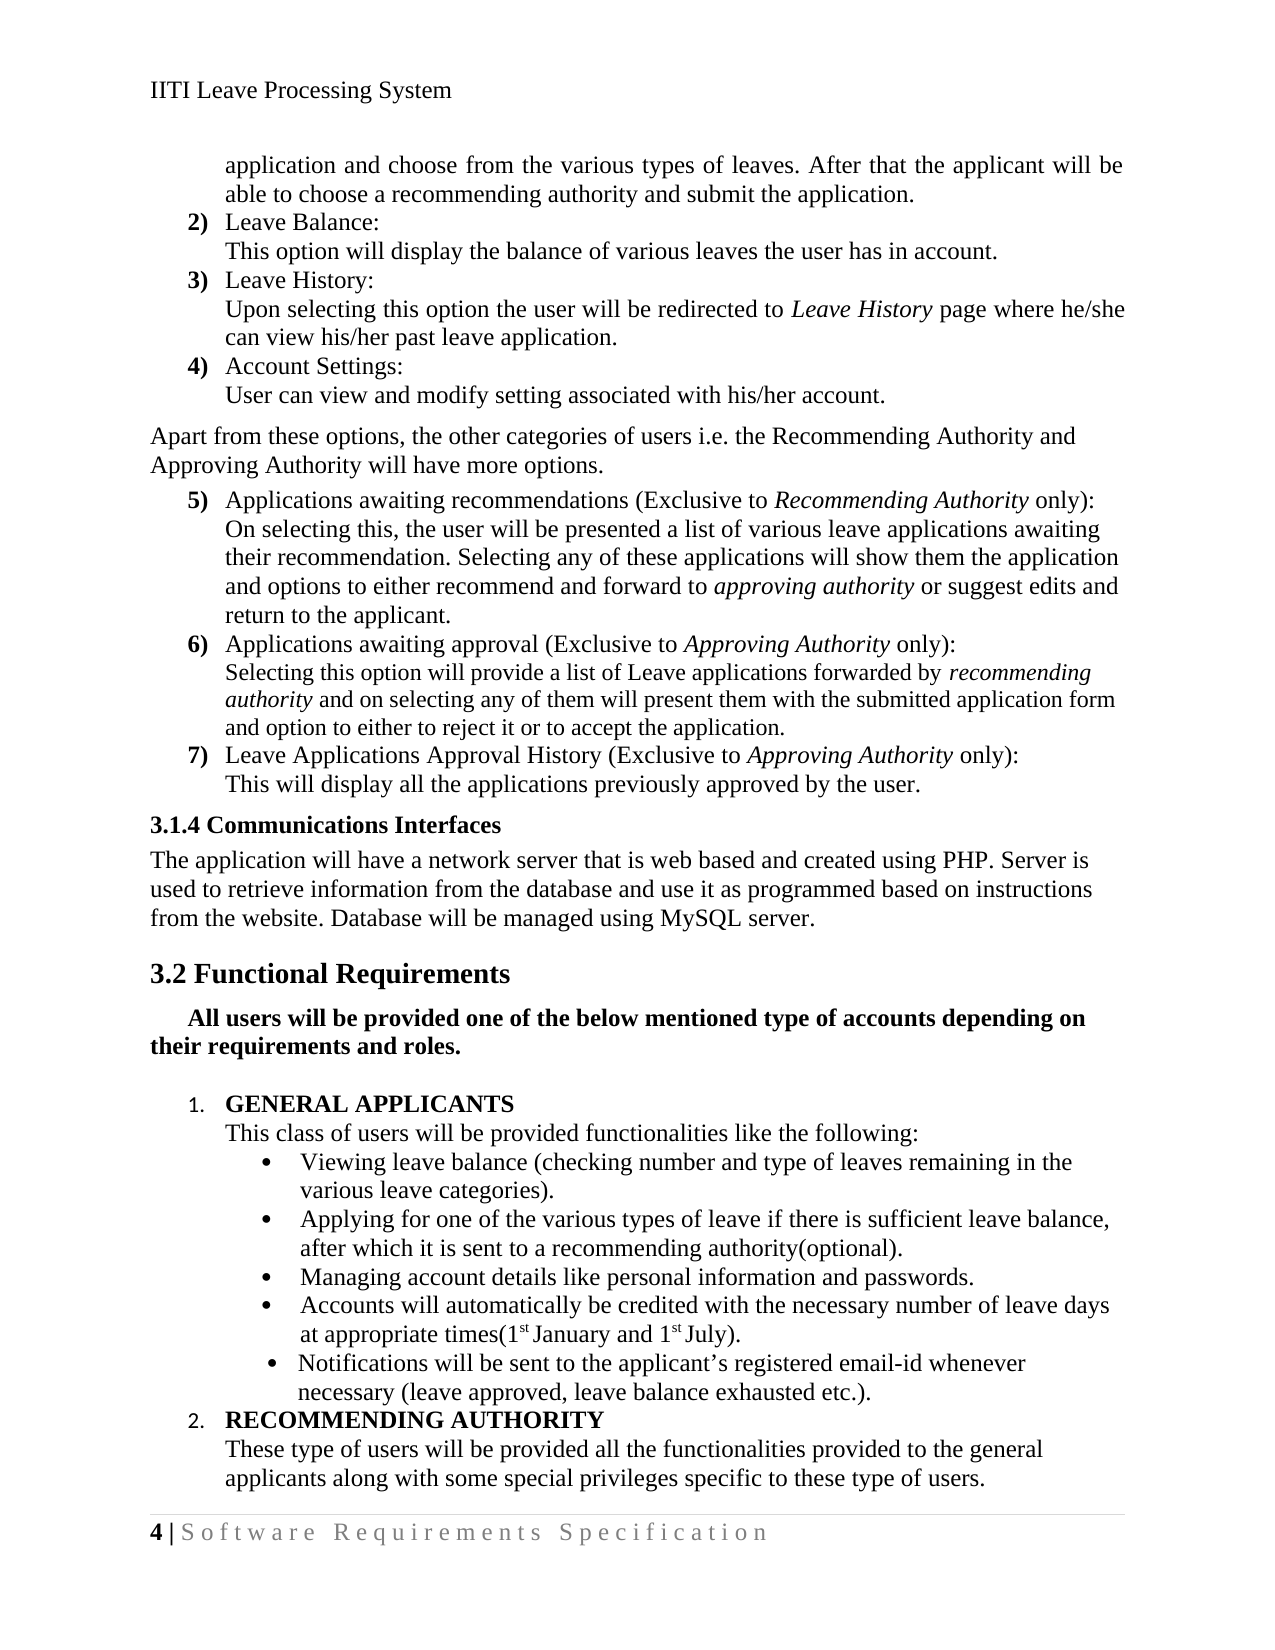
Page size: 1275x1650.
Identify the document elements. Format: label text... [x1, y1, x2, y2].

text This class of users will be provided functionalities like the following: [225, 1118, 1125, 1147]
subtitle 3.1.4 Communications Interfaces [150, 810, 1125, 839]
text These type of users will be provided all the functionalities provided to the general applicants along with some special privileges specific to these type of users. [225, 1434, 1125, 1492]
list Selecting this option will provide a list of Leave applications forwarded by recommending authority and on selecting any of them will present them with the submitted application form and option to either to reject it or to accept the application. [225, 657, 1125, 740]
list On selecting this, the user will be presented a list of various leave applications awaiting their recommendation. Selecting any of these applications will show them the application and options to either recommend and forward to approving authority or suggest edits and return to the applicant. [225, 514, 1125, 629]
list Applying for one of the various types of leave if there is sufficient leave balance, after which it is sent to a recommending authority(optional). [262, 1204, 1125, 1262]
subtitle 3.2 Functional Requirements [150, 957, 1125, 990]
text at appropriate times(1st January and 1st July). [300, 1319, 1125, 1348]
list Managing account details like personal information and passwords. [262, 1262, 1125, 1290]
text All users will be provided one of the below mentioned type of accounts depending on their requirements and roles. [150, 1003, 1125, 1060]
list Applications awaiting recommendations (Exclusive to Recommending Authority only): [187, 485, 1125, 514]
list Leave Balance: [187, 207, 1125, 236]
text The application will have a network server that is web based and created using PHP. Server is used to retrieve information from the database and use it as programmed based on instructions from the website. Database will be managed using MySQL server. [150, 845, 1125, 932]
list This will display all the applications previously approved by the user. [225, 769, 1125, 798]
list User can view and modify setting associated with his/her account. [225, 380, 1125, 409]
list Viewing leave balance (checking number and type of leaves remaining in the various leave categories). [262, 1147, 1125, 1204]
list GENERAL APPLICANTS [187, 1089, 1125, 1118]
list This option will display the balance of various leaves the user has in account. [225, 236, 1125, 265]
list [225, 150, 1125, 207]
list Leave History: [187, 265, 1125, 294]
subtitle Apart from these options, the other categories of users i.e. the Recommending Authority and Approving Authority will have more options. [150, 421, 1125, 479]
list Leave Applications Approval History (Exclusive to Approving Authority only): [187, 740, 1125, 769]
list Account Settings: [187, 351, 1125, 380]
list Applications awaiting approval (Exclusive to Approving Authority only): [187, 629, 1125, 657]
list RECOMMENDING AUTHORITY [187, 1405, 1125, 1434]
list Upon selecting this option the user will be redirected to Leave History page where he/she can view his/her past leave application. [225, 294, 1125, 351]
list Accounts will automatically be credited with the necessary number of leave days [262, 1290, 1125, 1319]
list Notifications will be sent to the applicant’s registered email-id whenever necessary (leave approved, leave balance exhausted etc.). [268, 1348, 1125, 1405]
